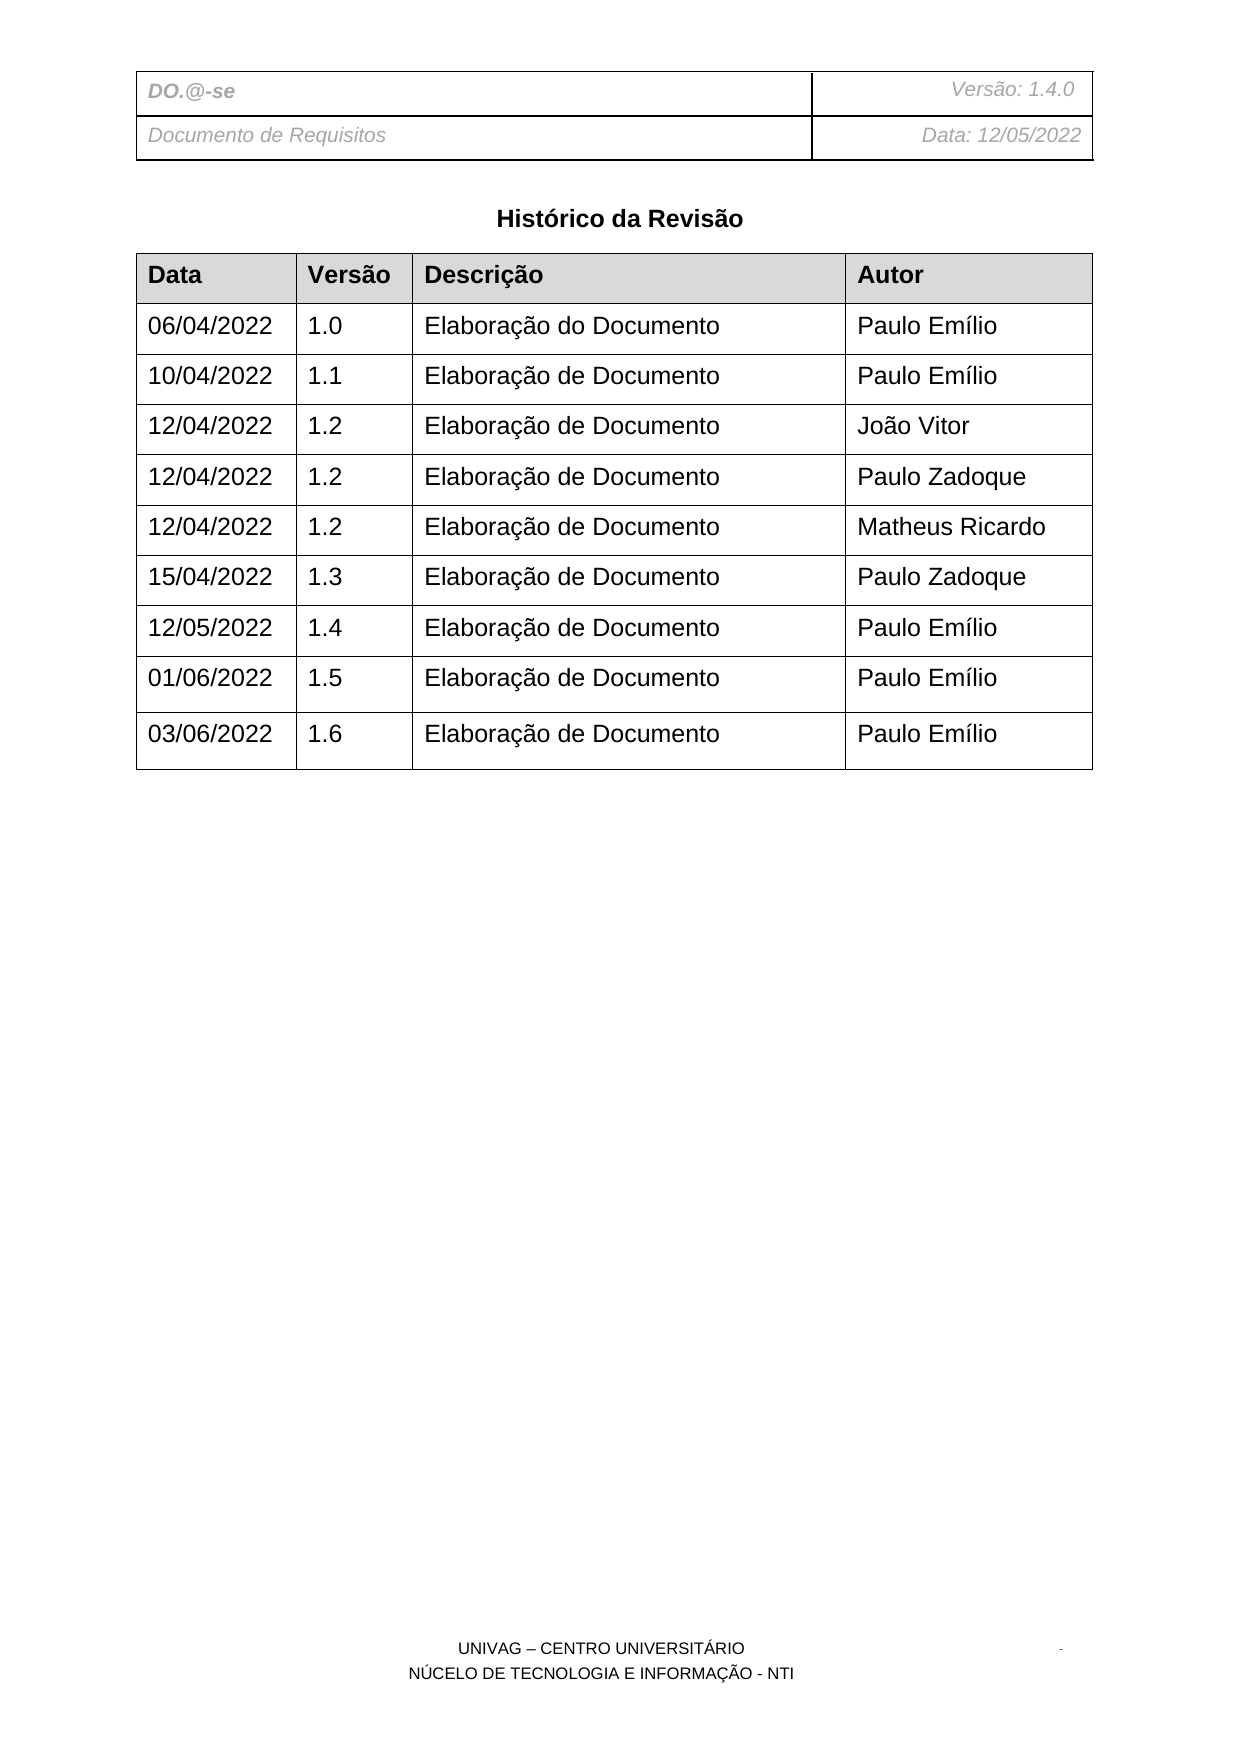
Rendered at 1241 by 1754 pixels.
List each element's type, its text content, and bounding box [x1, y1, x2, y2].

table_cell 15/04/2022 [137, 556, 296, 605]
table_cell Paulo Emílio [846, 713, 1092, 769]
table_cell Elaboração de Documento [413, 506, 845, 555]
table_cell 1.1 [297, 355, 412, 404]
table_header Autor [846, 254, 1092, 303]
table_cell 1.0 [297, 304, 412, 354]
table_cell Elaboração de Documento [413, 355, 845, 404]
table_cell Elaboração de Documento [413, 455, 845, 504]
table_cell Paulo Emílio [846, 355, 1092, 404]
table_cell Elaboração de Documento [413, 405, 845, 454]
table_cell 06/04/2022 [137, 304, 296, 354]
table_cell Elaboração de Documento [413, 713, 845, 769]
table_cell Paulo Emílio [846, 657, 1092, 712]
table_cell João Vitor [846, 405, 1092, 454]
table_cell Matheus Ricardo [846, 506, 1092, 555]
table_cell 1.4 [297, 606, 412, 656]
table_cell Elaboração de Documento [413, 556, 845, 605]
table_cell 03/06/2022 [137, 713, 296, 769]
table_cell Paulo Zadoque [846, 455, 1092, 504]
table_cell 10/04/2022 [137, 355, 296, 404]
table_header Versão [297, 254, 412, 303]
table_cell 12/04/2022 [137, 455, 296, 504]
table_header Data [137, 254, 296, 303]
table_cell 1.2 [297, 405, 412, 454]
table_cell Paulo Emílio [846, 606, 1092, 656]
table_cell 12/04/2022 [137, 506, 296, 555]
table_cell 1.2 [297, 455, 412, 504]
table_cell 1.3 [297, 556, 412, 605]
table_cell 12/05/2022 [137, 606, 296, 656]
table_cell Elaboração do Documento [413, 304, 845, 354]
table_cell 01/06/2022 [137, 657, 296, 712]
table_cell Paulo Emílio [846, 304, 1092, 354]
table_cell Elaboração de Documento [413, 606, 845, 656]
table_cell 1.6 [297, 713, 412, 769]
table_cell 12/04/2022 [137, 405, 296, 454]
text Histórico da Revisão [148, 204, 1092, 232]
table_cell 1.2 [297, 506, 412, 555]
table_header Descrição [413, 254, 845, 303]
table_cell 1.5 [297, 657, 412, 712]
table_cell Paulo Zadoque [846, 556, 1092, 605]
table_cell Elaboração de Documento [413, 657, 845, 712]
